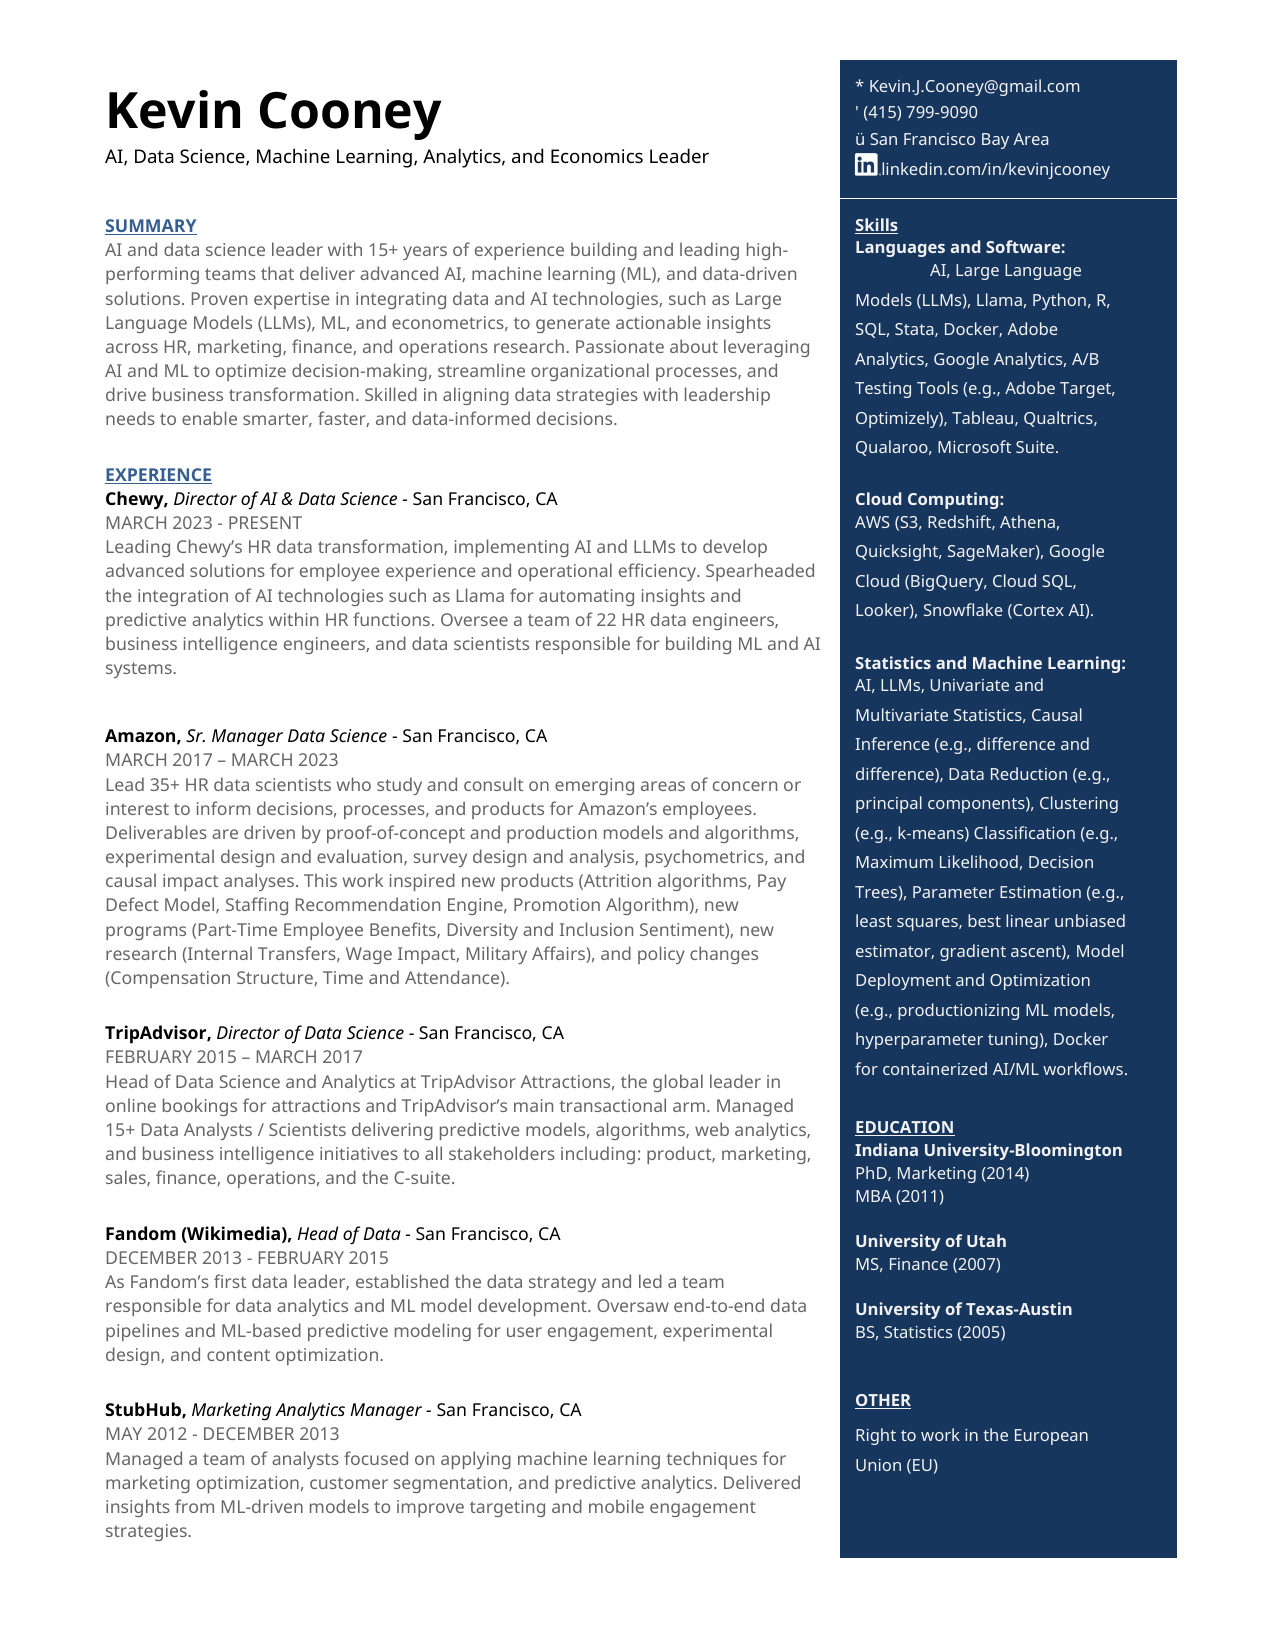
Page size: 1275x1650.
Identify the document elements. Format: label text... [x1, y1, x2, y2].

table_header Kevin Cooney AI, Data Science, Machine Learning, Analytics, and Economics Leader [90, 60, 840, 198]
table_header * Kevin.J.Cooney@gmail.com ' (415) 799-9090 ü San Francisco Bay Area linkedin.com/in/kevinjcooney [840, 60, 1177, 198]
table_cell Skills Languages and Software: AI, Large Language Models (LLMs), Llama, Python, R, SQL, Stata, Docker, Adobe Analytics, Google Analytics, A/B Testing Tools (e.g., Adobe Target, Optimizely), Tableau, Qualtrics, Qualaroo, Microsoft Suite. Cloud Computing: AWS (S3, Redshift, Athena, Quicksight, SageMaker), Google Cloud (BigQuery, Cloud SQL, Looker), Snowflake (Cortex AI). Statistics and Machine Learning: AI, LLMs, Univariate and Multivariate Statistics, Causal Inference (e.g., difference and difference), Data Reduction (e.g., principal components), Clustering (e.g., k-means) Classification (e.g., Maximum Likelihood, Decision Trees), Parameter Estimation (e.g., least squares, best linear unbiased estimator, gradient ascent), Model Deployment and Optimization (e.g., productionizing ML models, hyperparameter tuning), Docker for containerized AI/ML workflows. EDUCATION Indiana University-Bloomington PhD, Marketing (2014) MBA (2011) University of Utah MS, Finance (2007) University of Texas-Austin BS, Statistics (2005) OTHER Right to work in the European Union (EU) [840, 199, 1177, 1558]
table_cell SUMMARY AI and data science leader with 15+ years of experience building and leading high-performing teams that deliver advanced AI, machine learning (ML), and data-driven solutions. Proven expertise in integrating data and AI technologies, such as Large Language Models (LLMs), ML, and econometrics, to generate actionable insights across HR, marketing, finance, and operations research. Passionate about leveraging AI and ML to optimize decision-making, streamline organizational processes, and drive business transformation. Skilled in aligning data strategies with leadership needs to enable smarter, faster, and data-informed decisions. EXPERIENCE Chewy, Director of AI & Data Science - San Francisco, CA MARCH 2023 - PRESENT Leading Chewy’s HR data transformation, implementing AI and LLMs to develop advanced solutions for employee experience and operational efficiency. Spearheaded the integration of AI technologies such as Llama for automating insights and predictive analytics within HR functions. Oversee a team of 22 HR data engineers, business intelligence engineers, and data scientists responsible for building ML and AI systems. Amazon, Sr. Manager Data Science - San Francisco, CA MARCH 2017 – MARCH 2023 Lead 35+ HR data scientists who study and consult on emerging areas of concern or interest to inform decisions, processes, and products for Amazon’s employees. Deliverables are driven by proof-of-concept and production models and algorithms, experimental design and evaluation, survey design and analysis, psychometrics, and causal impact analyses. This work inspired new products (Attrition algorithms, Pay Defect Model, Staffing Recommendation Engine, Promotion Algorithm), new programs (Part-Time Employee Benefits, Diversity and Inclusion Sentiment), new research (Internal Transfers, Wage Impact, Military Affairs), and policy changes (Compensation Structure, Time and Attendance). TripAdvisor, Director of Data Science - San Francisco, CA FEBRUARY 2015 – MARCH 2017 Head of Data Science and Analytics at TripAdvisor Attractions, the global leader in online bookings for attractions and TripAdvisor’s main transactional arm. Managed 15+ Data Analysts / Scientists delivering predictive models, algorithms, web analytics, and business intelligence initiatives to all stakeholders including: product, marketing, sales, finance, operations, and the C-suite. Fandom (Wikimedia), Head of Data - San Francisco, CA DECEMBER 2013 - FEBRUARY 2015 As Fandom’s first data leader, established the data strategy and led a team responsible for data analytics and ML model development. Oversaw end-to-end data pipelines and ML-based predictive modeling for user engagement, experimental design, and content optimization. StubHub, Marketing Analytics Manager - San Francisco, CA MAY 2012 - DECEMBER 2013 Managed a team of analysts focused on applying machine learning techniques for marketing optimization, customer segmentation, and predictive analytics. Delivered insights from ML-driven models to improve targeting and mobile engagement strategies. [90, 199, 840, 1558]
